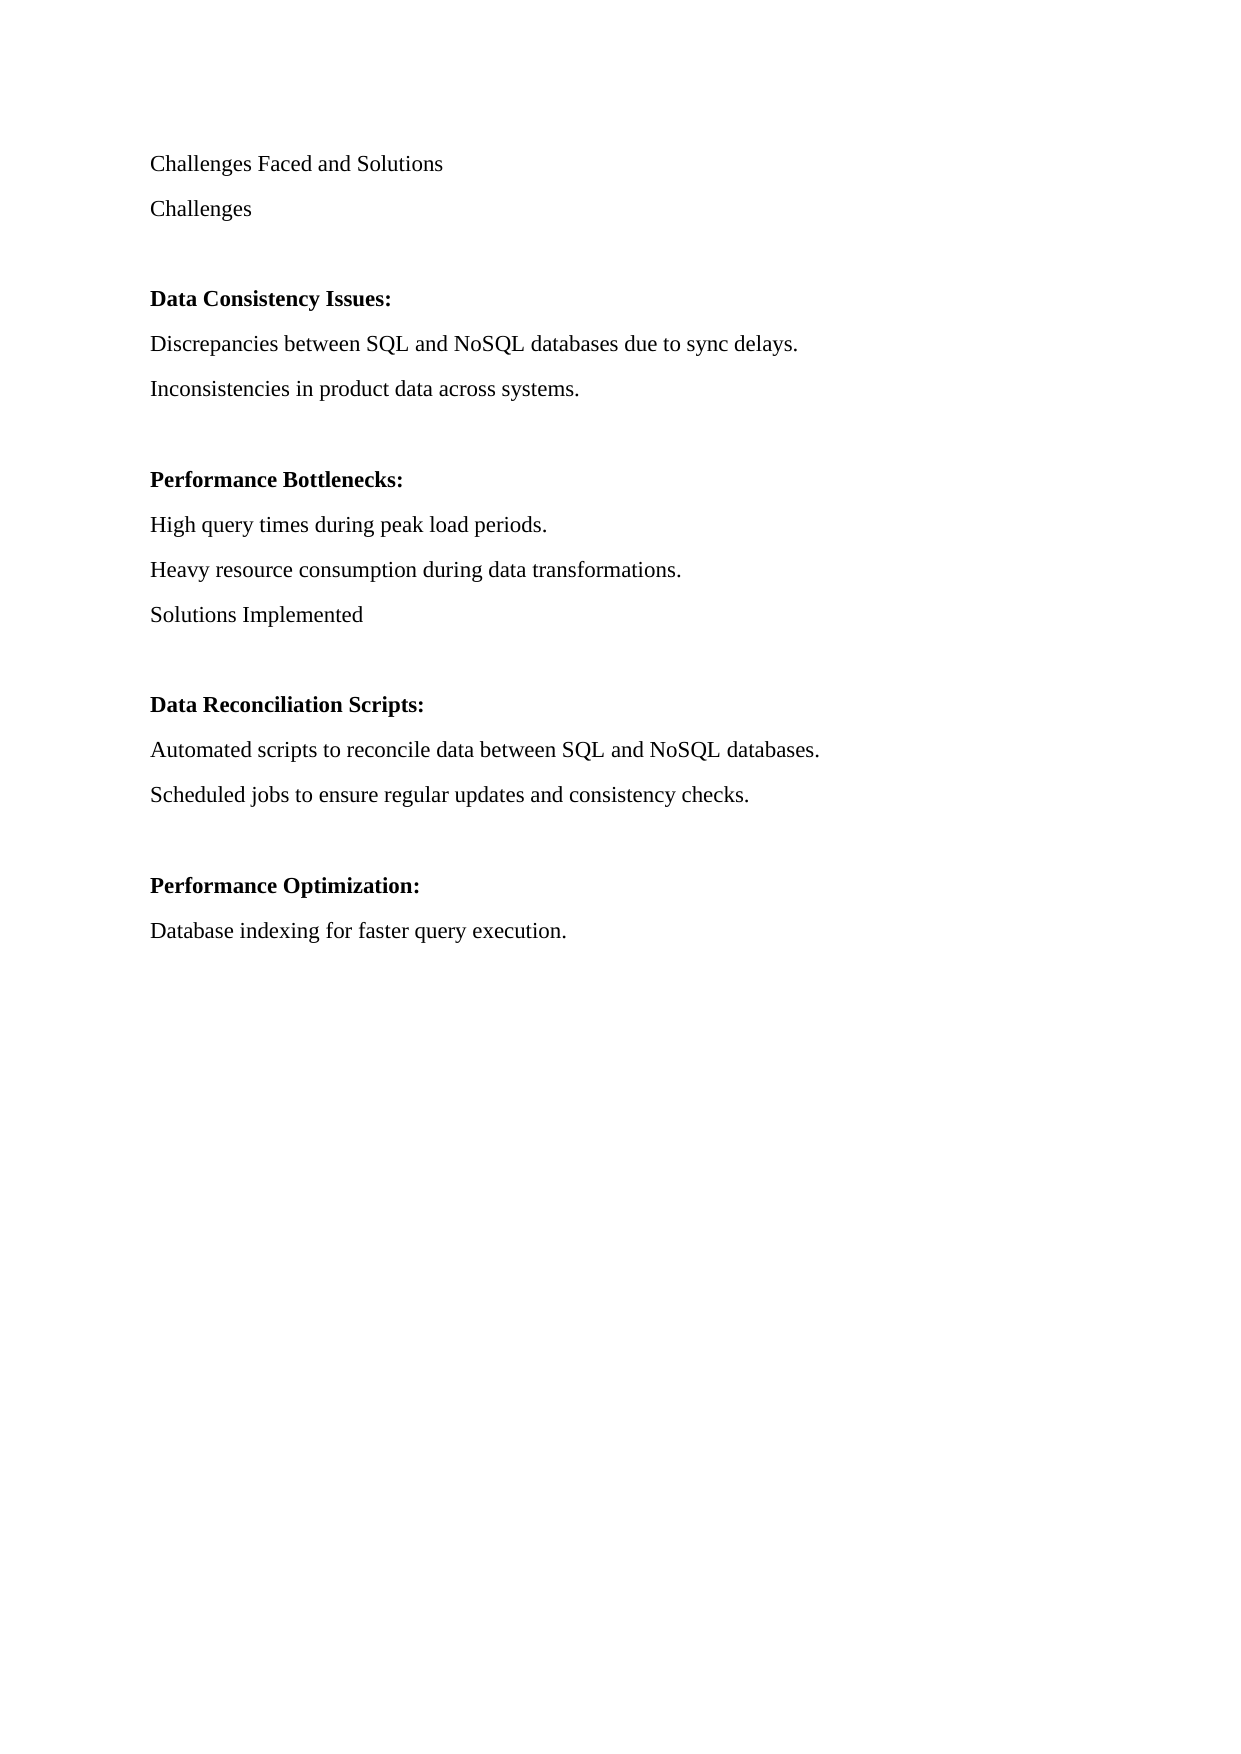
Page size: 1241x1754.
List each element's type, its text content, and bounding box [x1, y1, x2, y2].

text Database indexing for faster query execution. [150, 917, 1090, 943]
text Performance Optimization: [150, 872, 1090, 898]
text Solutions Implemented [150, 601, 1090, 627]
text High query times during peak load periods. [150, 511, 1090, 537]
text Scheduled jobs to ensure regular updates and consistency checks. [150, 781, 1090, 808]
text Challenges [150, 195, 1090, 221]
text Challenges Faced and Solutions [150, 150, 1090, 176]
text Discrepancies between SQL and NoSQL databases due to sync delays. [150, 330, 1090, 357]
text Performance Bottlenecks: [150, 466, 1090, 492]
text Data Reconciliation Scripts: [150, 691, 1090, 718]
text Data Consistency Issues: [150, 285, 1090, 312]
text Inconsistencies in product data across systems. [150, 376, 1090, 402]
text Heavy resource consumption during data transformations. [150, 556, 1090, 582]
text Automated scripts to reconcile data between SQL and NoSQL databases. [150, 736, 1090, 763]
